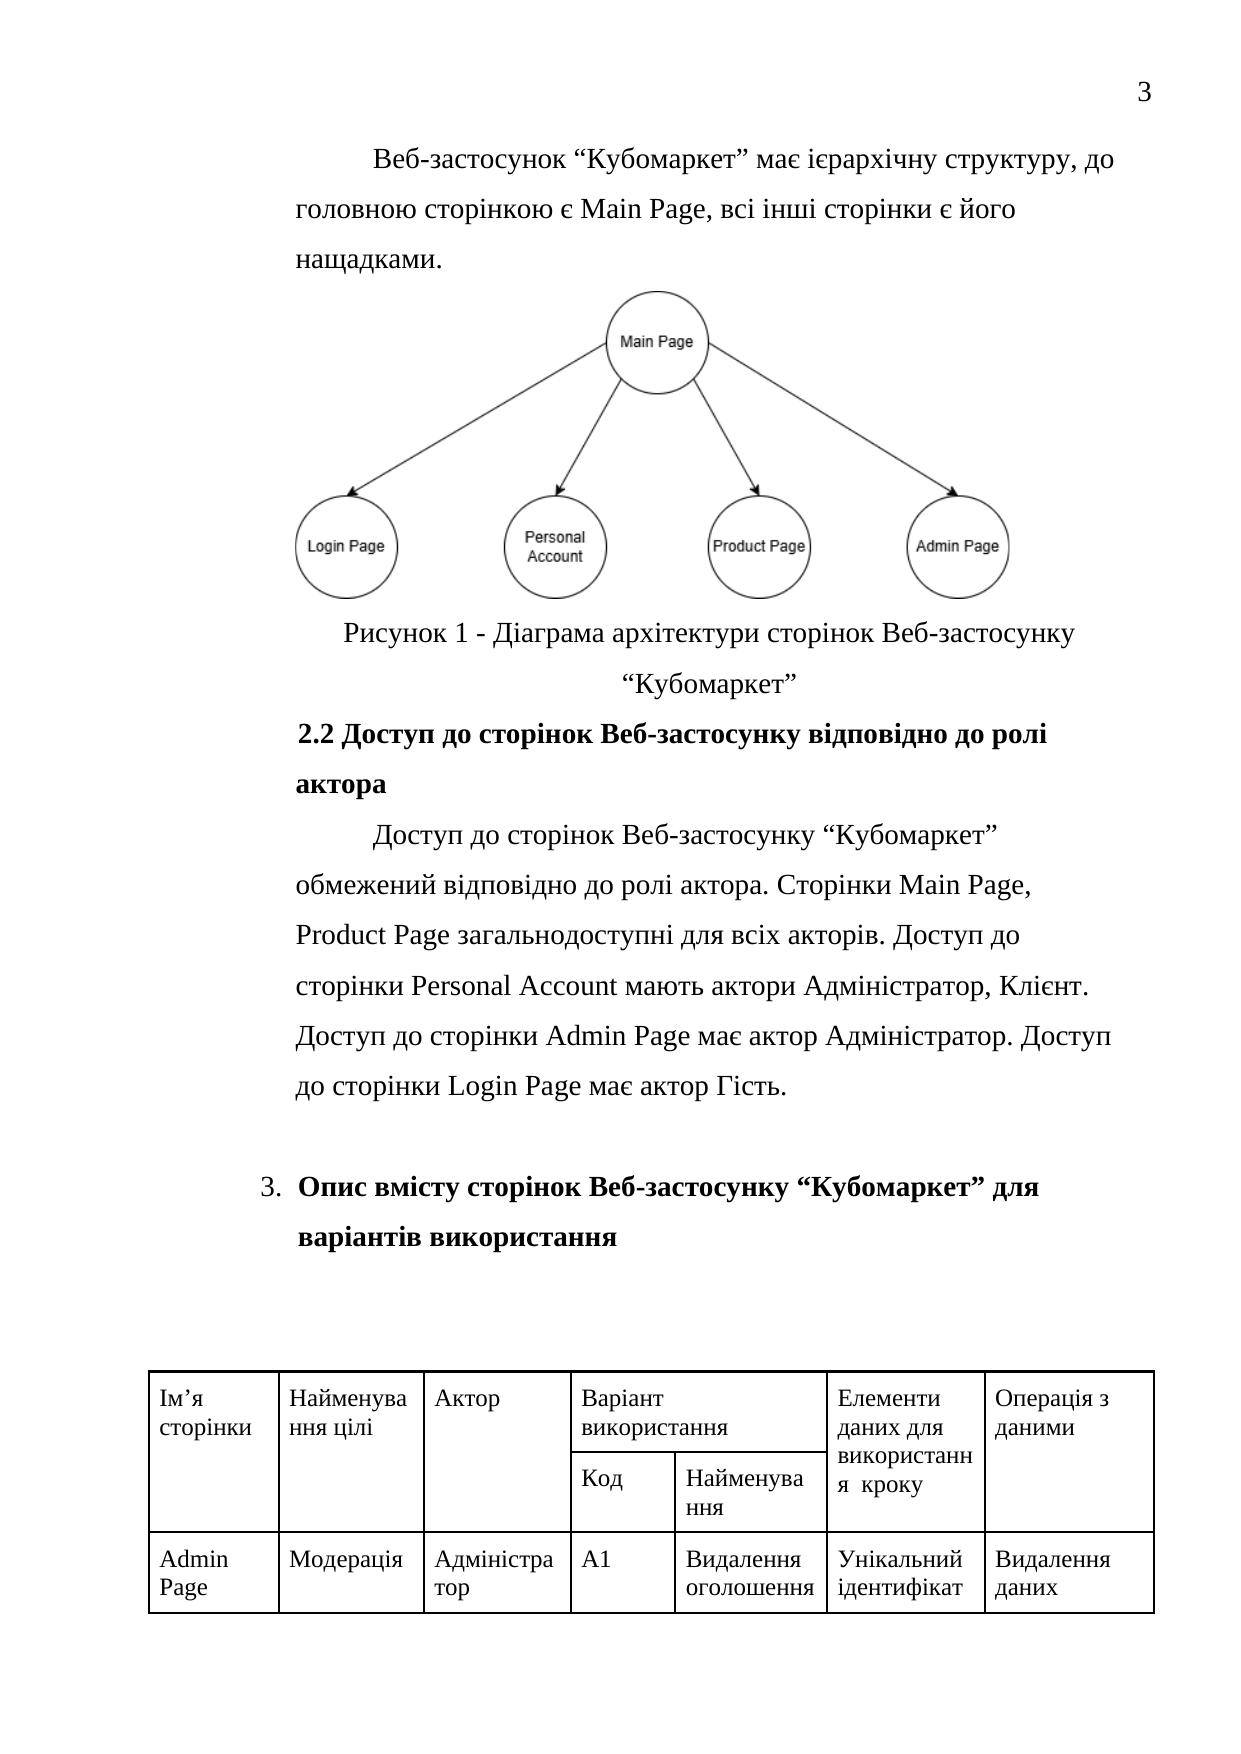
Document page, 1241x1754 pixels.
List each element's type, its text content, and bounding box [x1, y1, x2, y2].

text Рисунок 1 - Діаграма архітектури сторінок Веб-застосунку “Кубомаркет” [295, 616, 1123, 699]
table_cell Код [572, 1453, 674, 1531]
table_header Найменування цілі [280, 1373, 423, 1531]
list Опис вмісту сторінок Веб-застосунку “Кубомаркет” для варіантів використання [260, 1169, 1123, 1253]
text Веб-застосунок “Кубомаркет” має ієрархічну структуру, до головною сторінкою є Main Page, всі інші сторінки є його нащадками. [295, 141, 1123, 275]
table_header Варіант використання [572, 1373, 826, 1451]
table_header Актор [425, 1373, 570, 1531]
table_cell Модерація [280, 1533, 423, 1612]
picture [295, 291, 1010, 599]
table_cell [828, 1533, 984, 1612]
table_cell Адміністратор [425, 1533, 570, 1612]
text 2.2 Доступ до сторінок Веб-застосунку відповідно до ролі актора [295, 716, 1123, 800]
text Доступ до сторінок Веб-застосунку “Кубомаркет” обмежений відповідно до ролі актора. Сторінки Main Page, Product Page загальнодоступні для всіх акторів. Доступ до сторінки Personal Account мають актори Адміністратор, Клієнт. Доступ до сторінки Admin Page має актор Адміністратор. Доступ до сторінки Login Page має актор Гість. [295, 817, 1123, 1102]
table_header Елементи даних для використання кроку [828, 1373, 984, 1531]
table_cell А1 [572, 1533, 674, 1612]
table_cell Найменування [676, 1453, 826, 1531]
table_header Операція з даними [986, 1373, 1153, 1531]
table_header Ім’я сторінки [150, 1373, 278, 1531]
table_cell Admin Page [150, 1533, 278, 1612]
table_cell Видалення даних [986, 1533, 1153, 1612]
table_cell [676, 1533, 826, 1612]
